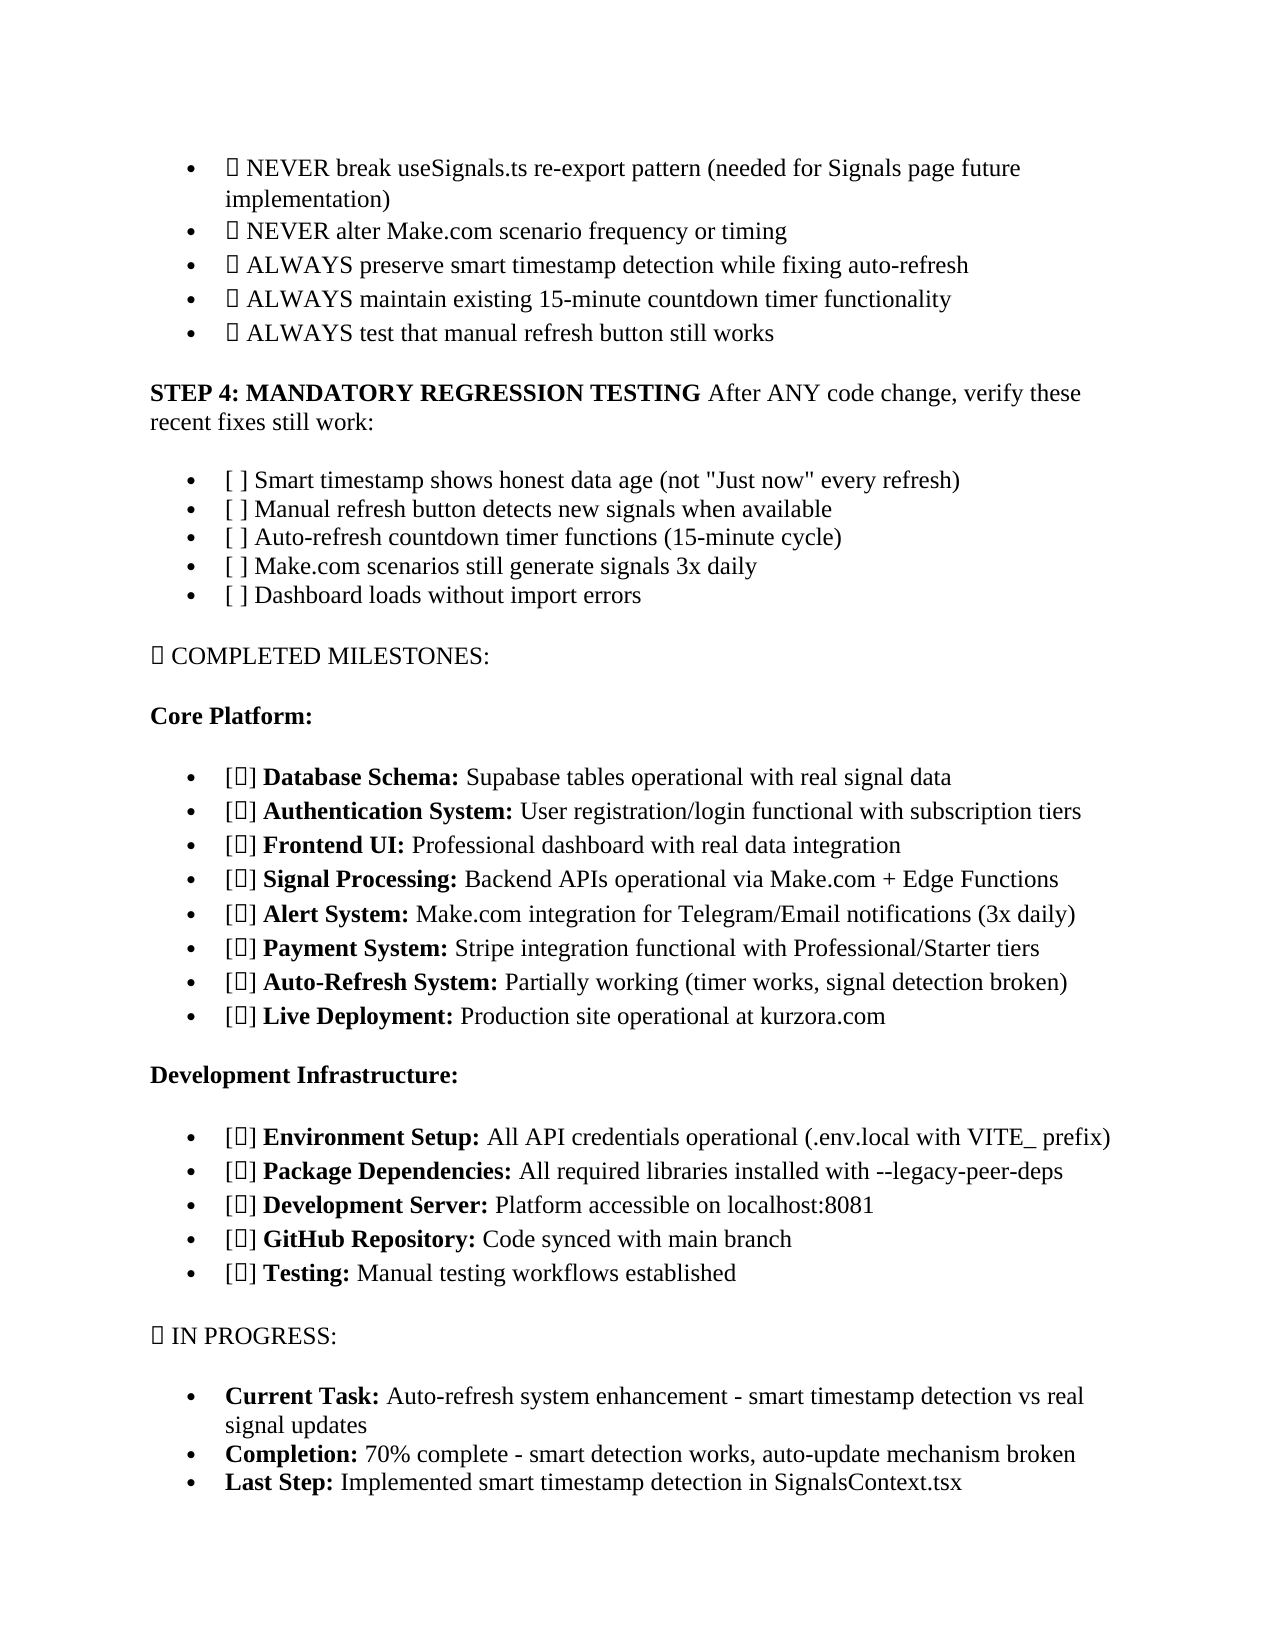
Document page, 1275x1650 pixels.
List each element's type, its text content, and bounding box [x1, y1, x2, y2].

list [ ] Dashboard loads without import errors [187, 580, 1125, 609]
list [ ] Smart timestamp shows honest data age (not "Just now" every refresh) [187, 465, 1125, 494]
list ❌ NEVER alter Make.com scenario frequency or timing [187, 213, 1125, 247]
list [✅] Development Server: Platform accessible on localhost:8081 [187, 1187, 1125, 1221]
list ❌ NEVER break useSignals.ts re-export pattern (needed for Signals page future implementation) [187, 150, 1125, 213]
list [✅] Testing: Manual testing workflows established [187, 1255, 1125, 1289]
list [✅] GitHub Repository: Code synced with main branch [187, 1221, 1125, 1255]
text ✅ COMPLETED MILESTONES: [150, 638, 1125, 672]
text 🔄 IN PROGRESS: [150, 1318, 1125, 1352]
list [✅] Authentication System: User registration/login functional with subscription tiers [187, 793, 1125, 827]
list Last Step: Implemented smart timestamp detection in SignalsContext.tsx [187, 1467, 1125, 1496]
text Development Infrastructure: [150, 1061, 1125, 1089]
list [✅] Environment Setup: All API credentials operational (.env.local with VITE_ prefix) [187, 1118, 1125, 1153]
list ✅ ALWAYS preserve smart timestamp detection while fixing auto-refresh [187, 247, 1125, 281]
list [ ] Auto-refresh countdown timer functions (15-minute cycle) [187, 522, 1125, 551]
list [✅] Frontend UI: Professional dashboard with real data integration [187, 827, 1125, 861]
list ✅ ALWAYS maintain existing 15-minute countdown timer functionality [187, 281, 1125, 315]
list [❌] Auto-Refresh System: Partially working (timer works, signal detection broken) [187, 963, 1125, 997]
text Core Platform: [150, 701, 1125, 730]
list [✅] Live Deployment: Production site operational at kurzora.com [187, 997, 1125, 1031]
list [✅] Package Dependencies: All required libraries installed with --legacy-peer-deps [187, 1153, 1125, 1187]
list Current Task: Auto-refresh system enhancement - smart timestamp detection vs real signal updates [187, 1381, 1125, 1439]
list [✅] Signal Processing: Backend APIs operational via Make.com + Edge Functions [187, 861, 1125, 895]
text STEP 4: MANDATORY REGRESSION TESTING After ANY code change, verify these recent fixes still work: [150, 378, 1125, 436]
list [✅] Alert System: Make.com integration for Telegram/Email notifications (3x daily) [187, 895, 1125, 929]
list [✅] Payment System: Stripe integration functional with Professional/Starter tiers [187, 929, 1125, 963]
list ✅ ALWAYS test that manual refresh button still works [187, 315, 1125, 349]
list [ ] Make.com scenarios still generate signals 3x daily [187, 551, 1125, 580]
list [✅] Database Schema: Supabase tables operational with real signal data [187, 759, 1125, 793]
list [ ] Manual refresh button detects new signals when available [187, 494, 1125, 522]
list Completion: 70% complete - smart detection works, auto-update mechanism broken [187, 1439, 1125, 1467]
